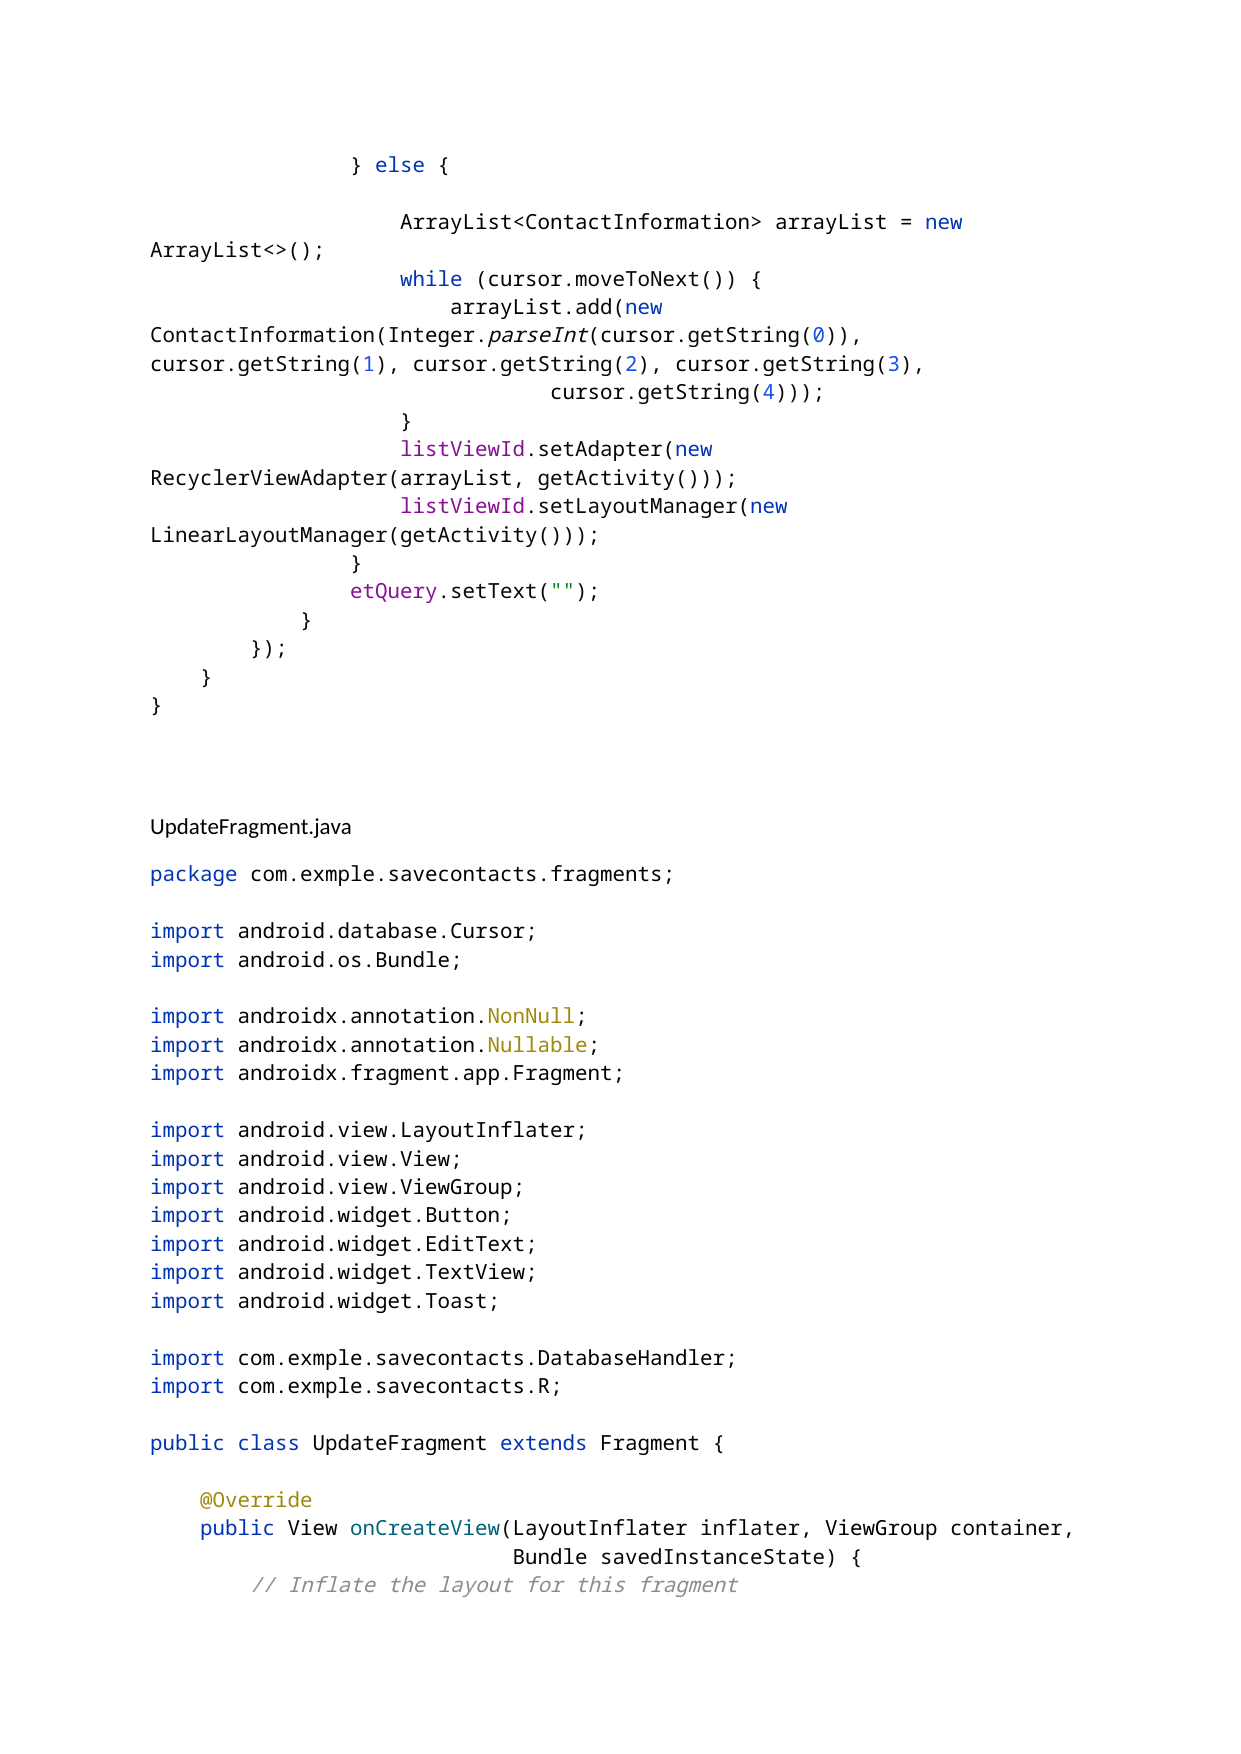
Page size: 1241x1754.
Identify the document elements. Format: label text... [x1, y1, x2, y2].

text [150, 859, 1090, 1599]
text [150, 150, 1090, 719]
text UpdateFragment.java [150, 812, 1090, 841]
